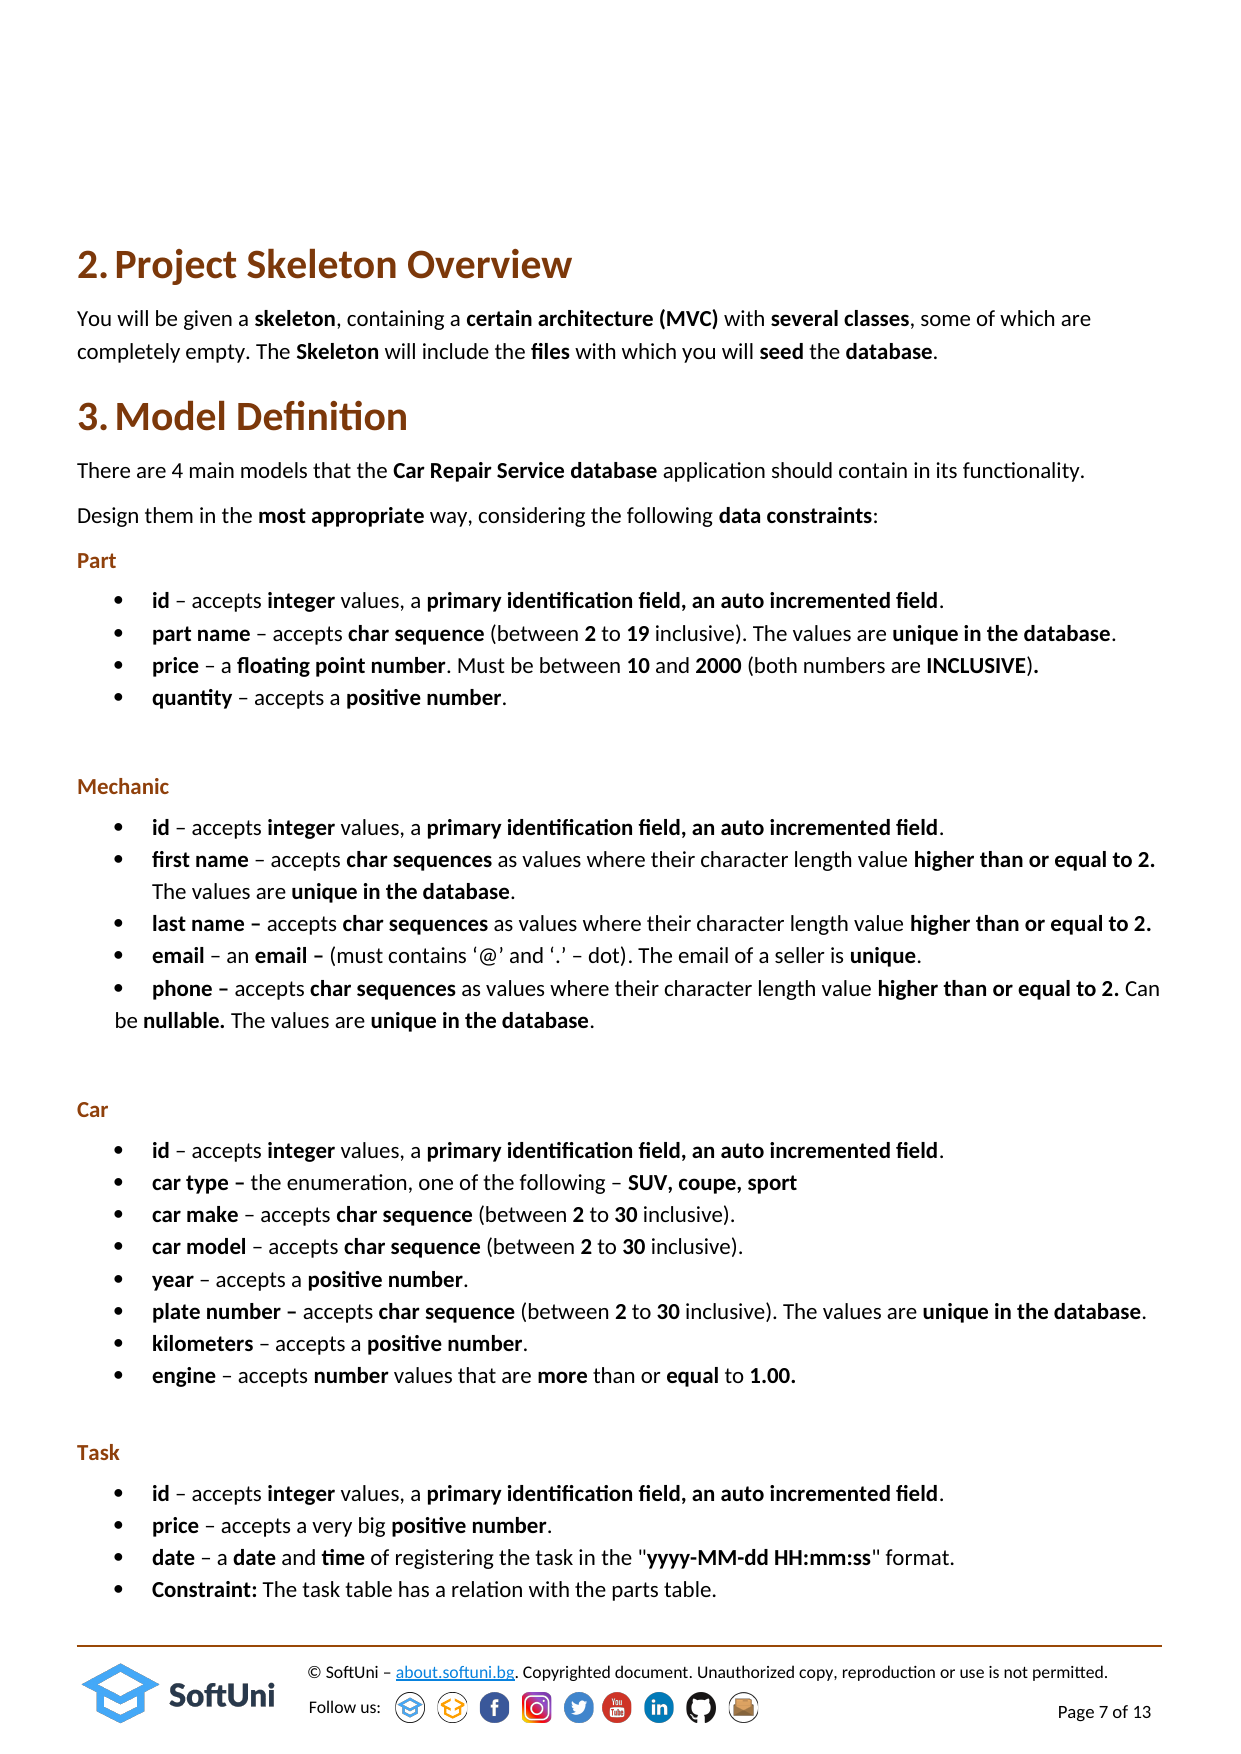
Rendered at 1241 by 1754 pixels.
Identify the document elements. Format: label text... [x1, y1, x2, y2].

list car type – the enumeration, one of the following – SUV, coupe, sport [114, 1168, 1163, 1196]
subtitle Car [77, 1095, 1163, 1123]
picture [395, 1692, 425, 1723]
list kilometers – accepts a positive number. [114, 1329, 1163, 1357]
picture [658, 1705, 667, 1714]
list id – accepts integer values, a primary identification field, an auto incremented field. [114, 1136, 1163, 1164]
picture [564, 1692, 594, 1723]
list last name – accepts char sequences as values where their character length value higher than or equal to 2. [114, 909, 1163, 937]
list id – accepts integer values, a primary identification field, an auto incremented field. [114, 813, 1163, 841]
subtitle Model Definition [77, 390, 1163, 441]
subtitle Mechanic [77, 772, 1163, 800]
list date – a date and time of registering the task in the "yyyy-MM-dd HH:mm:ss" format. [114, 1543, 1163, 1571]
list car make – accepts char sequence (between 2 to 30 inclusive). [114, 1200, 1163, 1228]
picture [644, 1714, 653, 1723]
subtitle Project Skeleton Overview [77, 238, 1163, 289]
text There are 4 main models that the Car Repair Service database application should contain in its functionality. [77, 457, 1163, 484]
picture [665, 1714, 674, 1723]
list id – accepts integer values, a primary identification field, an auto incremented field. [114, 586, 1163, 614]
list engine – accepts number values that are more than or equal to 1.00. [114, 1361, 1163, 1389]
subtitle Part [77, 546, 1163, 574]
picture [686, 1692, 716, 1723]
text You will be given a skeleton, containing a certain architecture (MVC) with several classes, some of which are completely empty. The Skeleton will include the files with which you will seed the database. [77, 304, 1163, 365]
list quantity – accepts a positive number. [114, 683, 1163, 711]
picture [665, 1692, 674, 1701]
picture [522, 1692, 552, 1723]
subtitle Task [77, 1438, 1163, 1466]
list Constraint: The task table has a relation with the parts table. [114, 1575, 1163, 1603]
list year – accepts a positive number. [114, 1265, 1163, 1293]
list part name – accepts char sequence (between 2 to 19 inclusive). The values are unique in the database. [114, 619, 1163, 647]
picture [644, 1692, 653, 1701]
list first name – accepts char sequences as values where their character length value higher than or equal to 2. The values are unique in the database. [114, 845, 1163, 905]
list price – a floating point number. Must be between 10 and 2000 (both numbers are INCLUSIVE). [114, 651, 1163, 679]
picture [479, 1692, 510, 1723]
list car model – accepts char sequence (between 2 to 30 inclusive). [114, 1232, 1163, 1261]
picture [728, 1692, 759, 1723]
list price – accepts a very big positive number. [114, 1511, 1163, 1539]
picture [437, 1692, 468, 1723]
list email – an email – (must contains ‘@’ and ‘.’ – dot). The email of a seller is unique. [114, 942, 1163, 970]
picture [602, 1692, 632, 1723]
picture [75, 1658, 281, 1729]
list id – accepts integer values, a primary identification field, an auto incremented field. [114, 1479, 1163, 1507]
text Design them in the most appropriate way, considering the following data constraints: [77, 501, 1163, 529]
list phone – accepts char sequences as values where their character length value higher than or equal to 2. Can be nullable. The values are unique in the database. [114, 974, 1163, 1034]
list plate number – accepts char sequence (between 2 to 30 inclusive). The values are unique in the database. [114, 1297, 1163, 1325]
